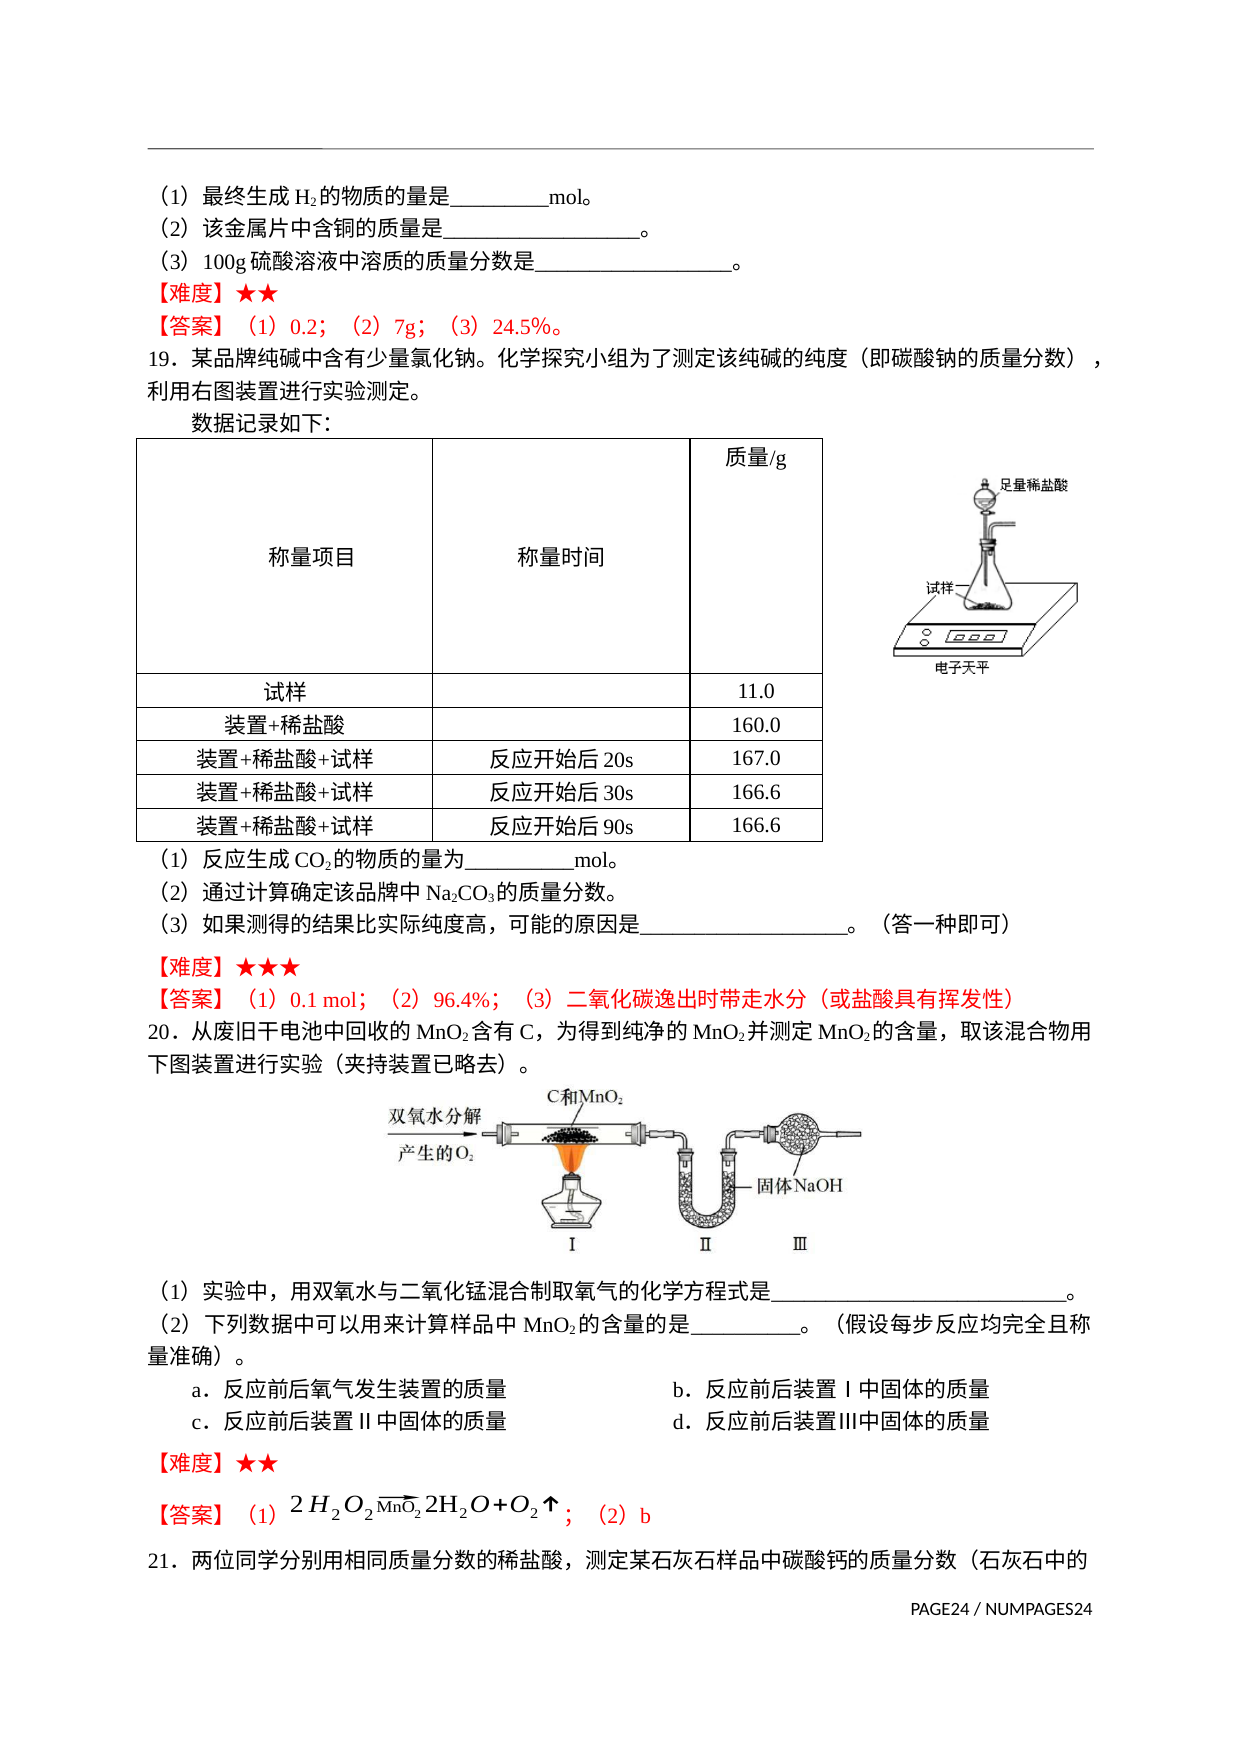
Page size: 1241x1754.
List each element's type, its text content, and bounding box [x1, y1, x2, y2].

table_header 称量时间 [433, 439, 689, 673]
table_cell 反应开始后20s [433, 741, 689, 774]
text 数据记录如下： [148, 406, 1092, 438]
table_cell 装置+稀盐酸+试样 [137, 741, 432, 774]
table_cell 装置+稀盐酸 [137, 708, 432, 740]
text 【答案】（1）0.2；（2）7g；（3）24.5％。 [148, 308, 1092, 341]
picture [883, 474, 1109, 674]
text （2）该金属片中含铜的质量是__________________。 [148, 211, 1092, 243]
table_cell 167.0 [691, 741, 822, 774]
table_header 质量/g [691, 439, 822, 673]
table_cell 反应开始后90s [433, 809, 689, 841]
table_cell 166.6 [691, 775, 822, 807]
table_cell [433, 708, 689, 740]
text 19．某品牌纯碱中含有少量氯化钠。化学探究小组为了测定该纯碱的纯度（即碳酸钠的质量分数），利用右图装置进行实验测定。 [148, 341, 1092, 406]
text 【难度】★★ [148, 1436, 1092, 1478]
text 【难度】★★ [148, 276, 1092, 308]
table_cell 166.6 [691, 809, 822, 841]
table_cell 11.0 [691, 674, 822, 707]
text 【难度】★★★ [148, 939, 1092, 981]
text （2）通过计算确定该品牌中Na2CO3的质量分数。 [148, 874, 1092, 907]
text （3）如果测得的结果比实际纯度高，可能的原因是___________________。（答一种即可） [148, 907, 1092, 939]
text 【答案】（1）0.1 mol；（2）96.4%；（3）二氧化碳逸出时带走水分（或盐酸具有挥发性） [148, 981, 1092, 1014]
table_cell 装置+稀盐酸+试样 [137, 809, 432, 841]
text a．反应前后氧气发生装置的质量 b．反应前后装置Ⅰ中固体的质量 c．反应前后装置Ⅱ中固体的质量 d．反应前后装置Ⅲ中固体的质量 [191, 1371, 1092, 1436]
text （1）实验中，用双氧水与二氧化锰混合制取氧气的化学方程式是___________________________。 [148, 1274, 1092, 1306]
table_cell 试样 [137, 674, 432, 707]
text （3）100g硫酸溶液中溶质的质量分数是__________________。 [148, 243, 1092, 276]
table_cell 反应开始后30s [433, 775, 689, 807]
text （2）下列数据中可以用来计算样品中MnO2的含量的是__________。（假设每步反应均完全且称量准确）。 [148, 1306, 1092, 1371]
table_header 称量项目 [137, 439, 432, 673]
text 【答案】（1）；（2）b [148, 1478, 1092, 1543]
table_cell 装置+稀盐酸+试样 [137, 775, 432, 807]
table_cell [433, 674, 689, 707]
text （1）最终生成H2的物质的量是_________mol。 [148, 178, 1092, 211]
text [148, 1543, 1092, 1575]
table_cell 160.0 [691, 708, 822, 740]
text 20．从废旧干电池中回收的MnO2含有C，为得到纯净的MnO2并测定MnO2的含量，取该混合物用下图装置进行实验（夹持装置已略去）。 [148, 1014, 1092, 1079]
text （1）反应生成CO2的物质的量为__________mol。 [148, 842, 1092, 874]
picture [377, 1078, 863, 1263]
